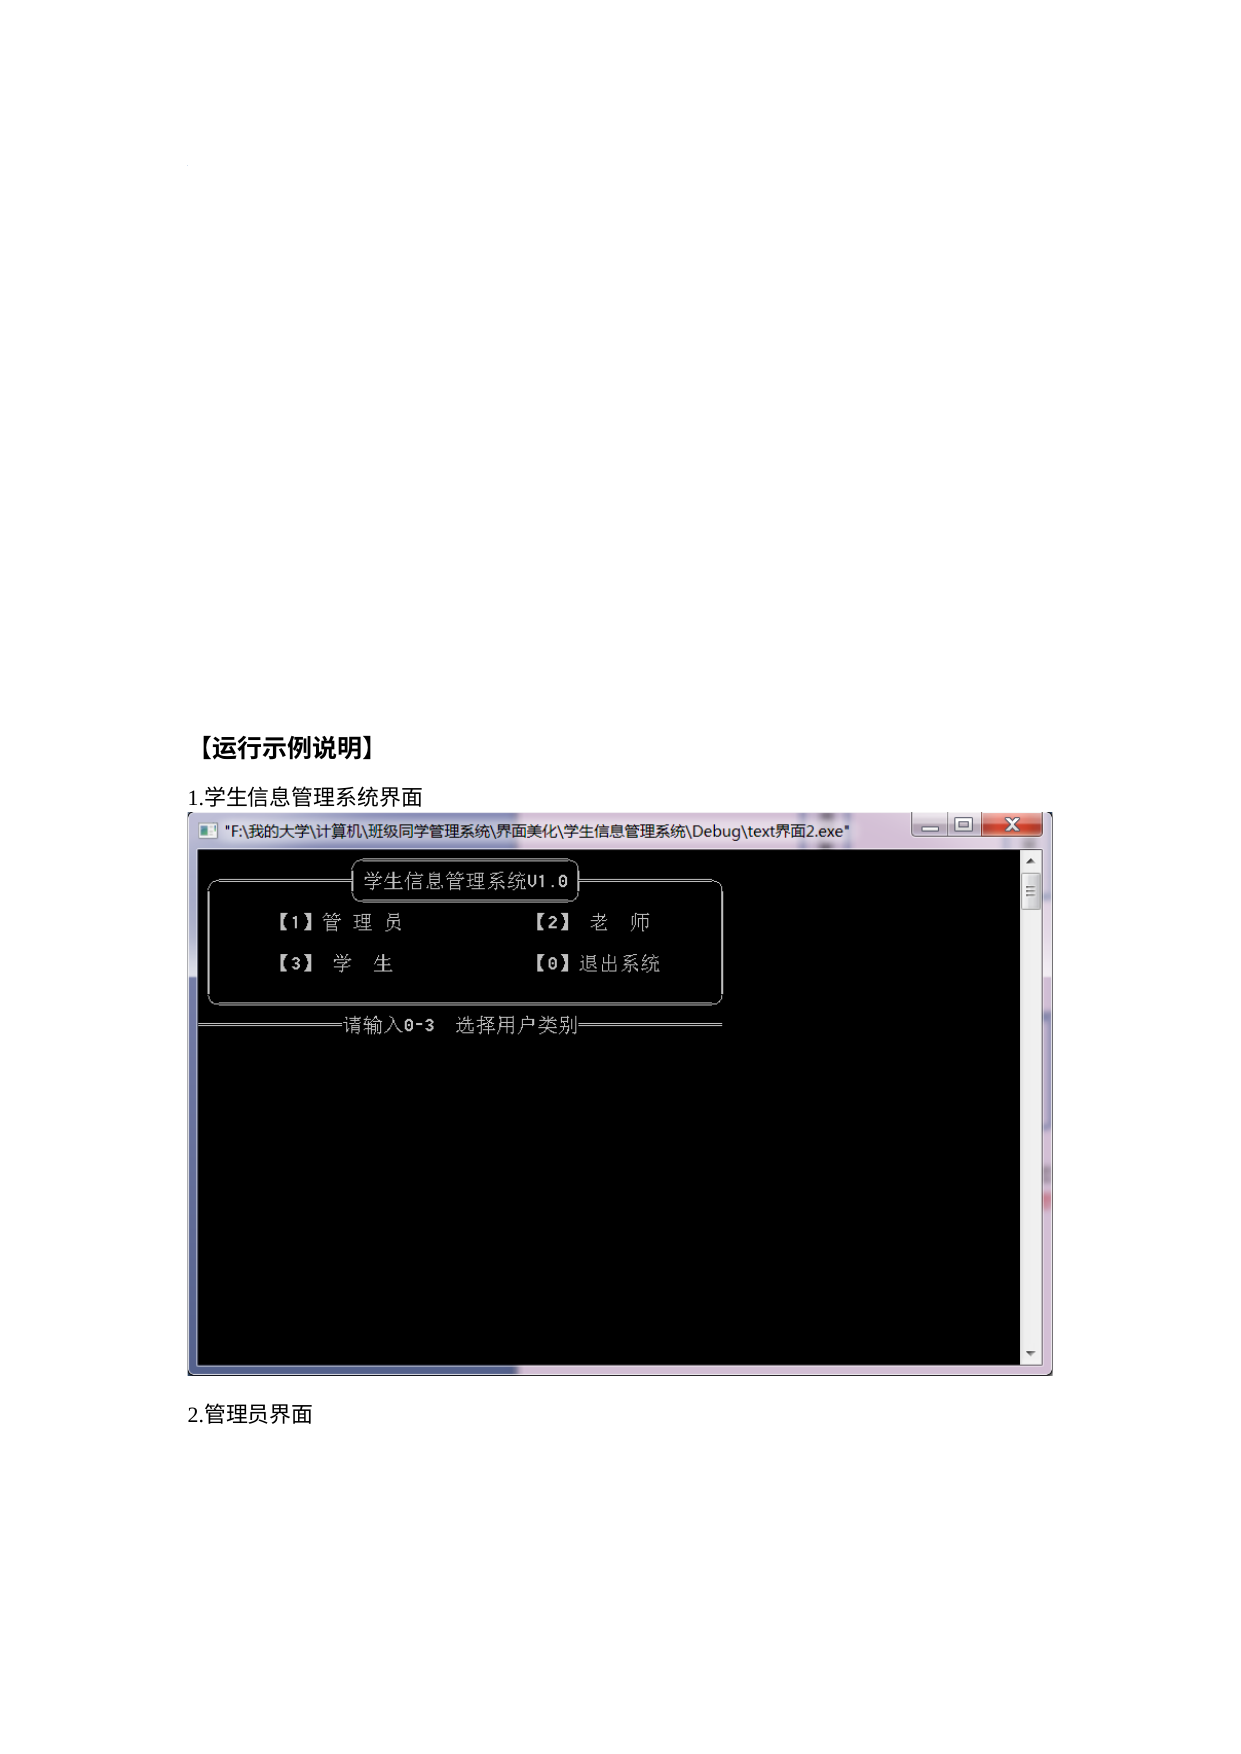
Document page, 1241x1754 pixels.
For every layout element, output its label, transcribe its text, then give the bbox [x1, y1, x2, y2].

text 2.管理员界面 [187, 1397, 1053, 1429]
text 1.学生信息管理系统界面 [187, 779, 1053, 812]
picture [187, 812, 1053, 1376]
text 【运行示例说明】 [187, 714, 1053, 779]
